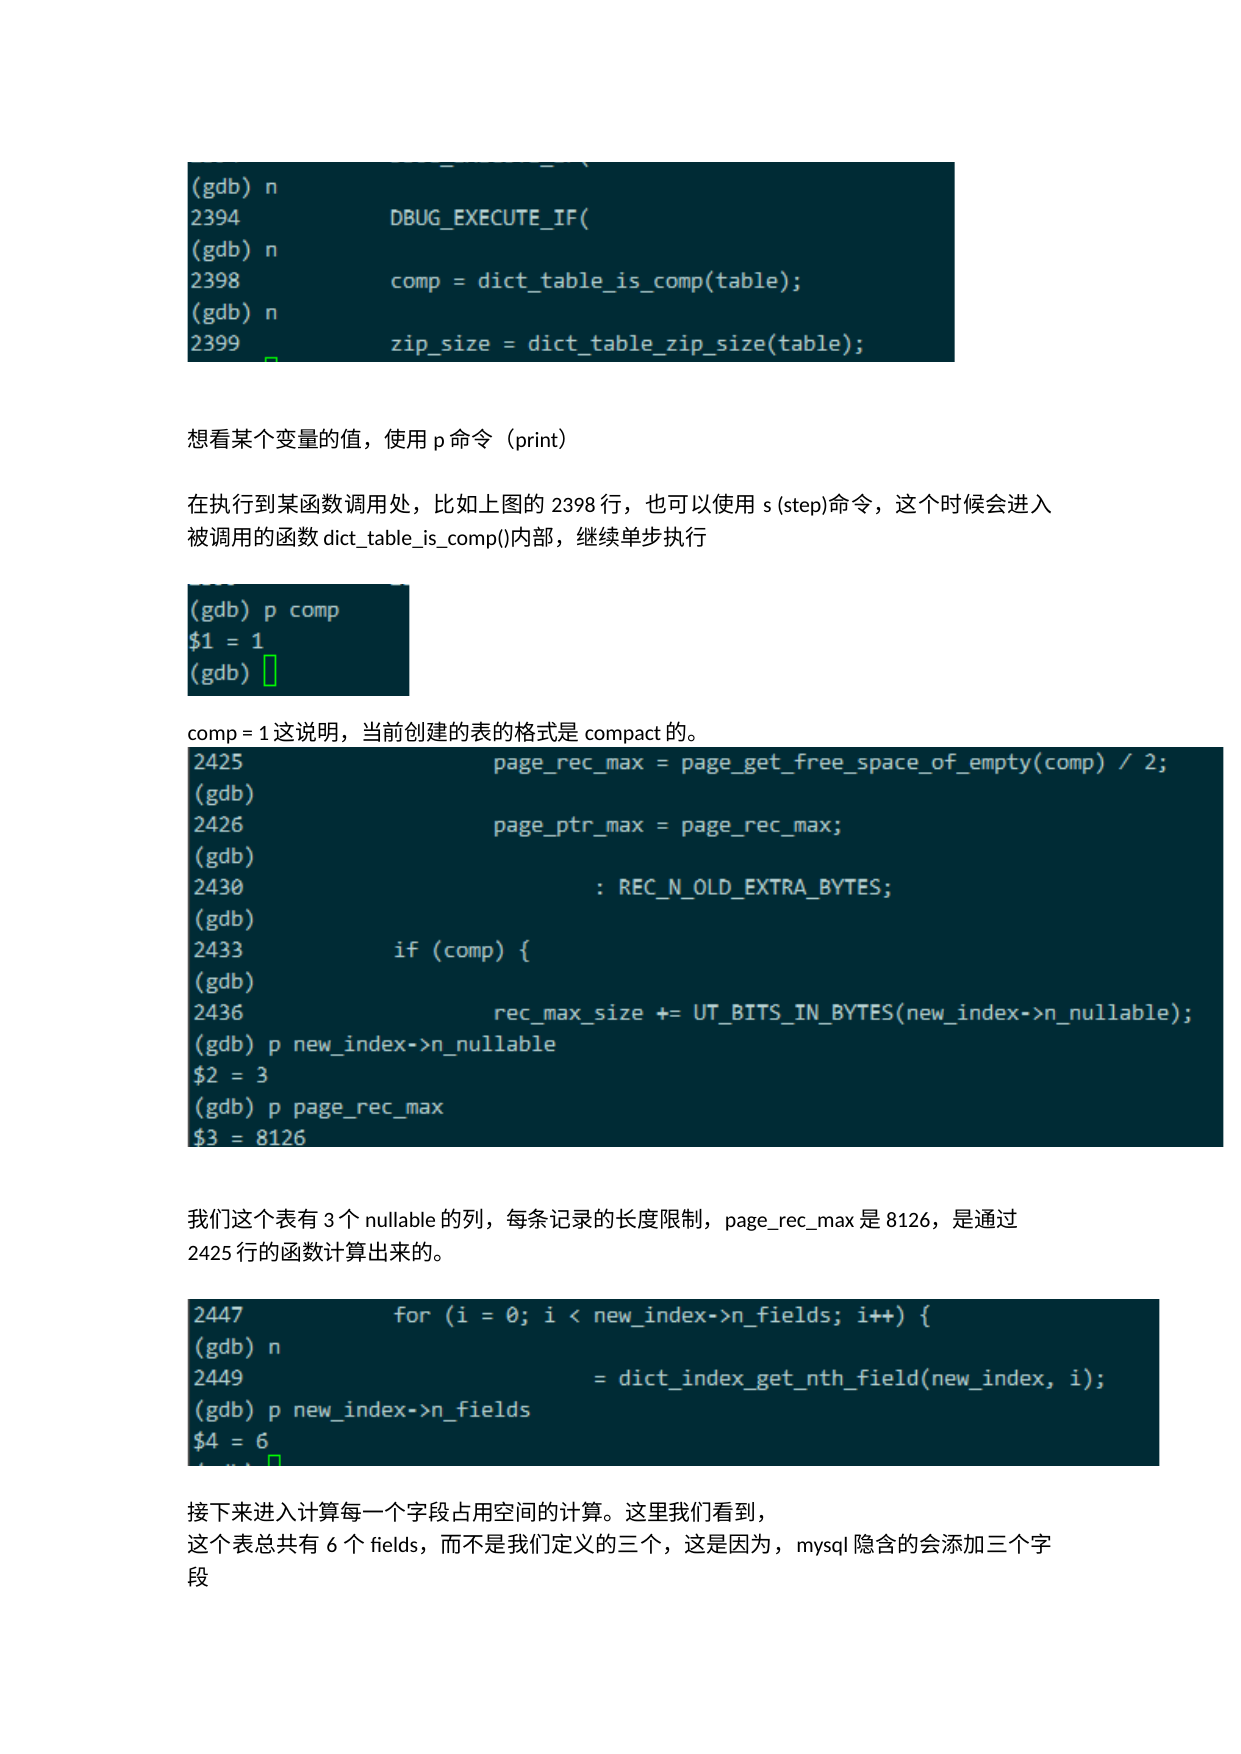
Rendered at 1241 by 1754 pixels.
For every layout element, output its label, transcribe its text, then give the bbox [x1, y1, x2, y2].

picture [265, 606, 276, 621]
picture [771, 1312, 781, 1322]
text comp = 1这说明，当前创建的表的格式是 compact的。 [187, 714, 1053, 747]
picture [1047, 1382, 1053, 1390]
picture [596, 1009, 606, 1020]
picture [571, 1310, 579, 1322]
picture [268, 1455, 280, 1466]
picture [858, 1312, 868, 1322]
picture [821, 1312, 831, 1322]
picture [294, 1406, 331, 1417]
picture [658, 1370, 668, 1385]
picture [995, 1370, 1044, 1385]
picture [869, 879, 881, 894]
picture [206, 1307, 231, 1322]
picture [1110, 1004, 1118, 1020]
picture [682, 758, 731, 774]
picture [194, 1307, 205, 1322]
picture [346, 1401, 355, 1417]
picture [871, 1375, 881, 1385]
picture [194, 1370, 205, 1385]
picture [821, 1370, 843, 1385]
picture [253, 633, 263, 648]
picture [207, 785, 243, 805]
picture [591, 335, 602, 350]
picture [845, 1004, 868, 1020]
picture [1021, 759, 1031, 774]
picture [521, 1406, 530, 1417]
picture [203, 304, 240, 324]
picture [434, 940, 441, 962]
picture [504, 273, 527, 288]
picture [195, 1004, 205, 1020]
picture [1057, 758, 1094, 774]
picture [196, 1400, 204, 1421]
picture [206, 973, 243, 993]
picture [483, 1036, 493, 1051]
picture [202, 664, 238, 684]
picture [779, 335, 790, 350]
picture [266, 309, 277, 319]
picture [507, 1307, 518, 1322]
picture [609, 1009, 617, 1020]
picture [195, 816, 205, 832]
picture [1157, 1009, 1169, 1020]
picture [1035, 1008, 1056, 1020]
picture [404, 277, 440, 292]
picture [194, 754, 205, 769]
picture [207, 1338, 243, 1358]
picture [695, 1370, 731, 1385]
picture [766, 277, 778, 288]
picture [897, 1305, 904, 1327]
picture [193, 240, 200, 261]
picture [768, 334, 776, 355]
picture [907, 759, 918, 769]
picture [192, 210, 202, 225]
picture [682, 821, 731, 836]
picture [405, 335, 427, 355]
picture [782, 1370, 793, 1385]
picture [196, 1097, 204, 1118]
picture [192, 335, 202, 350]
picture [569, 759, 593, 769]
picture [554, 335, 577, 350]
picture [882, 1375, 894, 1385]
picture [246, 784, 254, 805]
picture [530, 210, 540, 225]
picture [497, 940, 504, 962]
picture [521, 940, 529, 962]
picture [1071, 1375, 1081, 1385]
picture [921, 1305, 929, 1327]
picture [266, 246, 277, 256]
picture [796, 754, 818, 769]
picture [232, 1370, 243, 1385]
picture [984, 1375, 993, 1385]
picture [819, 759, 843, 769]
picture [896, 1003, 904, 1024]
picture [630, 277, 640, 288]
picture [706, 271, 713, 292]
picture [896, 1370, 906, 1385]
picture [243, 177, 251, 198]
picture [632, 821, 643, 832]
picture [820, 879, 868, 894]
picture [769, 1004, 781, 1020]
picture [194, 1128, 205, 1147]
picture [722, 1310, 743, 1322]
picture [457, 946, 493, 962]
picture [1085, 1368, 1092, 1388]
picture [206, 1036, 243, 1056]
picture [196, 972, 204, 993]
picture [746, 879, 807, 894]
picture [543, 335, 552, 350]
picture [187, 631, 201, 651]
text 这个表总共有 6 个 fields，而不是我们定义的三个，这是因为，mysql隐含的会添加三个字段 [187, 1527, 1053, 1592]
picture [1097, 1004, 1106, 1020]
picture [743, 340, 752, 350]
picture [220, 816, 243, 832]
picture [718, 340, 728, 350]
picture [796, 1307, 806, 1322]
picture [269, 1343, 280, 1354]
picture [507, 1401, 518, 1417]
picture [545, 1009, 568, 1020]
picture [478, 273, 490, 288]
picture [467, 340, 477, 350]
picture [795, 821, 818, 832]
picture [193, 302, 200, 324]
picture [646, 1307, 693, 1322]
picture [233, 942, 243, 957]
picture [641, 340, 653, 350]
picture [1009, 754, 1018, 769]
picture [781, 271, 789, 292]
picture [294, 1040, 330, 1051]
picture [207, 1067, 218, 1082]
picture [195, 879, 205, 894]
picture [632, 759, 643, 769]
picture [558, 759, 568, 769]
picture [669, 879, 681, 894]
picture [932, 759, 944, 769]
picture [1120, 1004, 1144, 1020]
picture [791, 335, 815, 350]
picture [392, 340, 402, 350]
picture [619, 879, 656, 894]
picture [357, 1401, 393, 1417]
picture [970, 1004, 1006, 1020]
picture [482, 1406, 493, 1417]
picture [907, 1370, 918, 1385]
text 在执行到某函数调用处，比如上图的2398行，也可以使用 s (step)命令，这个时候会进入被调用的函数dict_table_is_comp()内部，继续单步执行 [187, 487, 1053, 552]
picture [607, 758, 631, 769]
picture [458, 1312, 468, 1322]
text 接下来进入计算每一个字段占用空间的计算。这里我们看到， [187, 1494, 1053, 1527]
text 我们这个表有3个nullable的列，每条记录的长度限制，page_rec_max 是 8126，是通过 [187, 1202, 1053, 1234]
picture [247, 1034, 254, 1056]
picture [782, 1312, 793, 1322]
picture [732, 759, 768, 774]
picture [654, 277, 664, 288]
picture [871, 1004, 893, 1020]
picture [744, 1375, 781, 1390]
picture [290, 606, 300, 617]
picture [206, 1370, 231, 1385]
picture [294, 1130, 305, 1145]
picture [207, 1401, 243, 1421]
picture [442, 340, 452, 350]
picture [203, 241, 240, 261]
picture [203, 633, 213, 648]
picture [269, 1040, 280, 1056]
picture [1120, 762, 1126, 769]
picture [1008, 1009, 1019, 1020]
picture [871, 1310, 894, 1322]
text 想看某个变量的值，使用 p 命令（print） [187, 422, 1053, 454]
picture [242, 663, 249, 684]
picture [493, 272, 502, 288]
picture [858, 759, 905, 774]
picture [819, 335, 827, 350]
picture [821, 821, 831, 832]
picture [603, 335, 628, 350]
picture [256, 1130, 293, 1145]
picture [357, 1036, 405, 1051]
picture [495, 1009, 530, 1020]
picture [232, 1307, 243, 1322]
picture [758, 1307, 768, 1322]
picture [220, 942, 230, 957]
picture [1145, 754, 1156, 769]
picture [358, 1103, 392, 1114]
picture [265, 357, 277, 362]
picture [807, 1375, 818, 1385]
picture [796, 1004, 818, 1020]
picture [194, 1431, 219, 1451]
picture [207, 1098, 243, 1118]
picture [829, 340, 840, 350]
picture [555, 210, 577, 225]
picture [694, 1004, 718, 1020]
picture [205, 272, 215, 288]
picture [544, 1040, 556, 1051]
picture [242, 600, 249, 621]
picture [683, 1375, 693, 1385]
picture [1045, 759, 1056, 769]
picture [191, 663, 199, 684]
picture [1172, 1003, 1180, 1024]
picture [607, 821, 631, 832]
picture [294, 1103, 343, 1118]
picture [1034, 752, 1042, 774]
picture [807, 1307, 818, 1322]
picture [408, 942, 418, 957]
picture [395, 942, 405, 957]
picture [694, 879, 731, 894]
picture [256, 1433, 268, 1448]
picture [207, 910, 243, 930]
picture [541, 273, 552, 288]
picture [619, 1370, 631, 1385]
picture [193, 177, 200, 198]
picture [946, 754, 956, 769]
picture [205, 335, 215, 350]
picture [220, 879, 243, 894]
picture [216, 335, 240, 350]
picture [506, 1036, 531, 1051]
picture [422, 1040, 443, 1051]
picture [258, 1067, 268, 1082]
picture [631, 335, 639, 350]
picture [206, 942, 218, 957]
picture [433, 1103, 443, 1114]
picture [422, 1405, 443, 1417]
picture [216, 210, 240, 225]
picture [208, 1130, 218, 1145]
picture [233, 754, 243, 769]
picture [907, 1009, 944, 1020]
picture [754, 340, 765, 350]
picture [216, 272, 240, 288]
picture [732, 1004, 743, 1020]
picture [496, 1401, 505, 1417]
picture [922, 1368, 929, 1390]
picture [203, 178, 240, 198]
picture [632, 1009, 643, 1020]
picture [1070, 1009, 1094, 1020]
picture [581, 272, 589, 288]
text 2425行的函数计算出来的。 [187, 1234, 1053, 1267]
picture [264, 655, 276, 686]
picture [247, 1400, 254, 1421]
picture [246, 972, 254, 993]
picture [932, 1375, 969, 1385]
picture [243, 302, 251, 324]
picture [1126, 754, 1132, 761]
picture [771, 754, 781, 769]
picture [717, 273, 727, 288]
picture [269, 1406, 280, 1421]
picture [206, 1004, 218, 1020]
picture [194, 1066, 205, 1085]
picture [247, 846, 254, 868]
picture [1147, 1004, 1156, 1020]
picture [645, 1375, 655, 1385]
picture [266, 183, 277, 193]
picture [391, 210, 440, 225]
picture [191, 600, 199, 621]
picture [195, 942, 205, 957]
picture [594, 1312, 631, 1322]
picture [202, 601, 238, 621]
picture [247, 1337, 254, 1358]
picture [696, 1312, 706, 1322]
picture [729, 272, 753, 288]
picture [206, 754, 230, 769]
picture [206, 816, 217, 832]
picture [546, 1312, 555, 1322]
picture [205, 210, 215, 225]
picture [345, 1036, 355, 1051]
picture [528, 335, 540, 350]
picture [206, 879, 219, 894]
picture [633, 1375, 643, 1385]
picture [621, 1009, 630, 1020]
picture [970, 759, 1006, 774]
picture [618, 272, 627, 288]
picture [395, 1307, 430, 1322]
picture [196, 1337, 204, 1358]
picture [591, 277, 602, 288]
picture [844, 334, 851, 355]
picture [959, 1004, 968, 1020]
picture [394, 1406, 405, 1417]
picture [391, 277, 401, 288]
picture [457, 1040, 480, 1051]
picture [206, 848, 243, 868]
picture [220, 1004, 243, 1020]
picture [455, 210, 527, 225]
picture [1097, 752, 1105, 774]
picture [533, 1036, 543, 1051]
picture [832, 1004, 843, 1020]
picture [243, 240, 251, 261]
picture [471, 1401, 480, 1417]
picture [494, 821, 543, 836]
picture [570, 1009, 581, 1020]
picture [756, 272, 765, 288]
picture [455, 335, 464, 350]
picture [247, 1097, 254, 1118]
picture [302, 606, 339, 621]
picture [730, 340, 739, 350]
picture [196, 909, 204, 930]
picture [658, 1008, 668, 1019]
picture [858, 1370, 868, 1385]
picture [192, 272, 202, 288]
picture [458, 1401, 468, 1417]
picture [478, 340, 490, 350]
picture [445, 946, 455, 957]
picture [247, 909, 254, 930]
picture [553, 273, 578, 288]
picture [446, 1305, 454, 1327]
picture [666, 277, 703, 292]
picture [668, 340, 677, 350]
picture [581, 208, 588, 230]
picture [196, 1034, 204, 1056]
picture [196, 784, 204, 805]
picture [746, 821, 780, 832]
picture [269, 1103, 280, 1118]
picture [746, 1004, 768, 1020]
picture [680, 340, 703, 355]
picture [407, 1103, 430, 1114]
picture [494, 758, 543, 774]
picture [544, 817, 580, 836]
picture [732, 1375, 743, 1385]
picture [196, 846, 204, 868]
picture [583, 821, 593, 832]
picture [496, 1036, 505, 1051]
